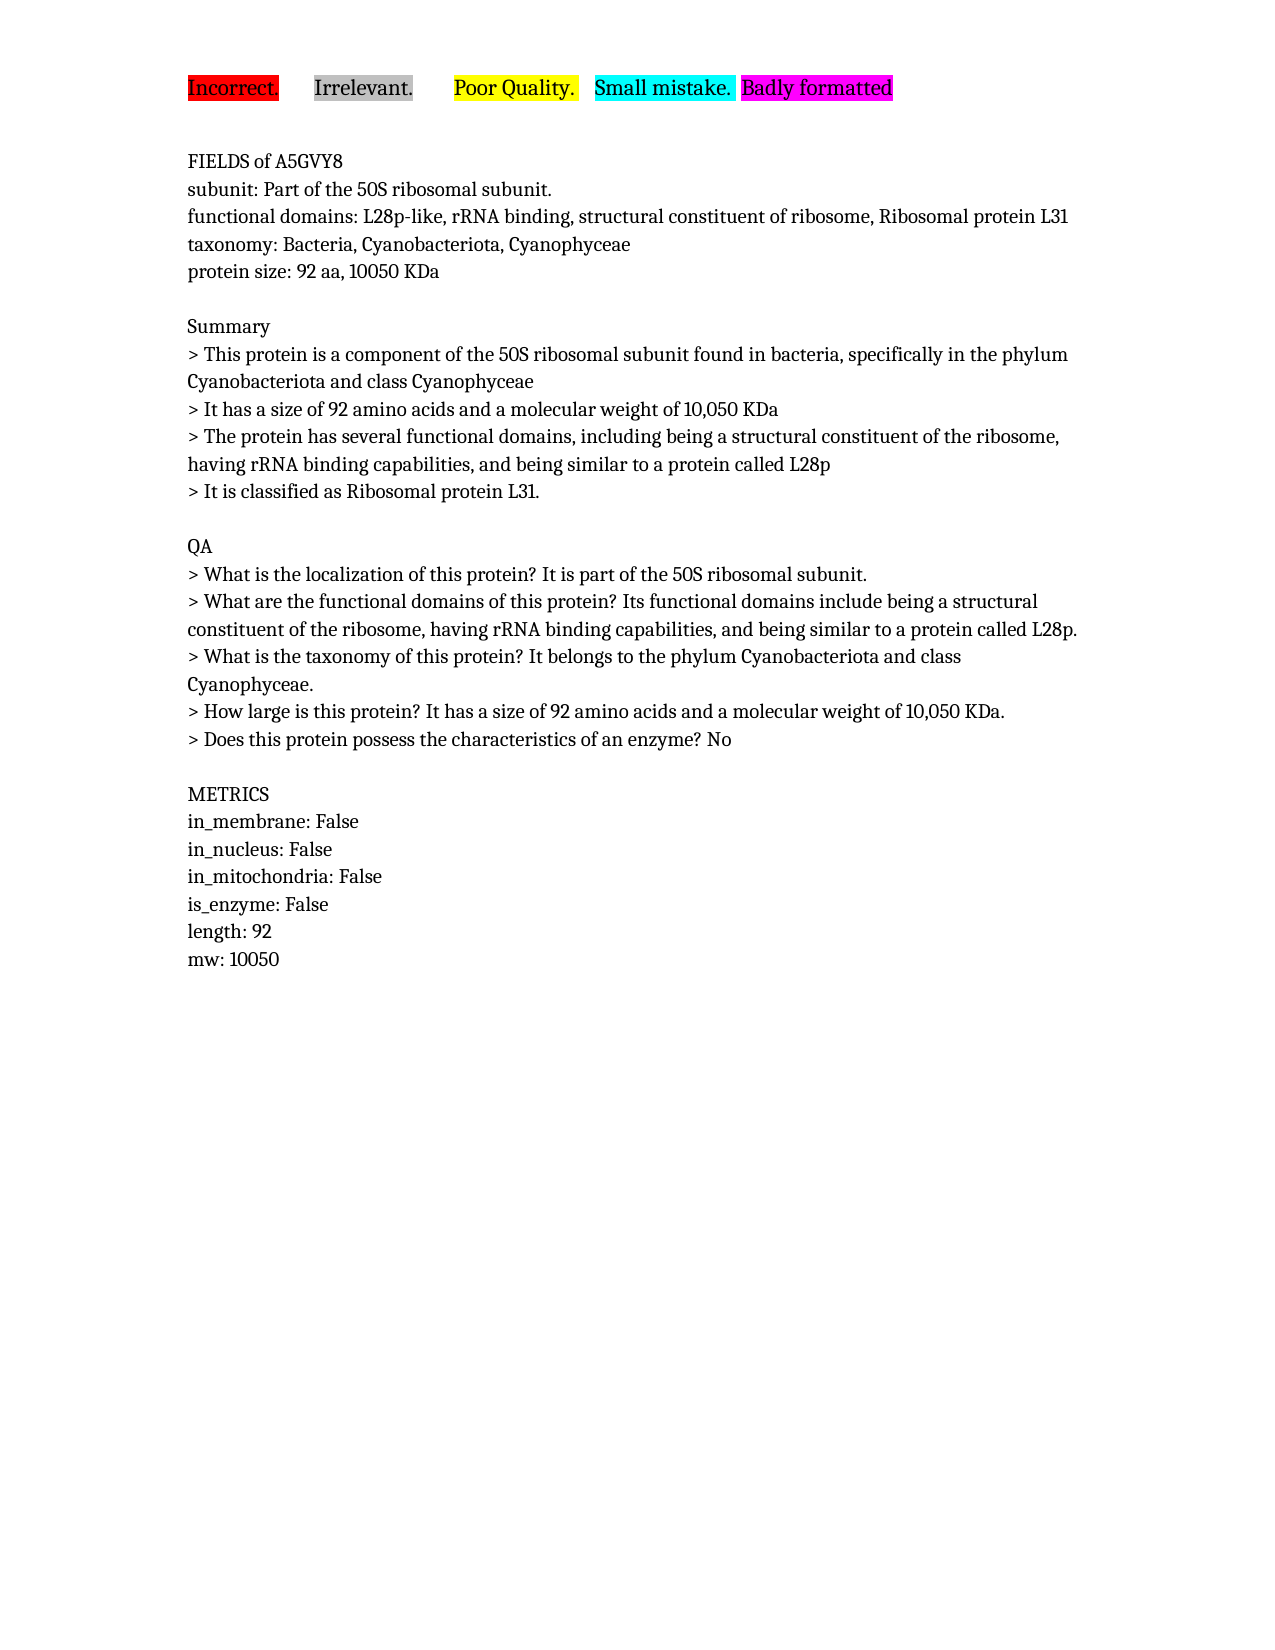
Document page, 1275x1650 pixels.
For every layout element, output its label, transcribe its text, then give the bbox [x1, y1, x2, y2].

text FIELDS of A5GVY8 subunit: Part of the 50S ribosomal subunit. functional domains: L28p-like, rRNA binding, structural constituent of ribosome, Ribosomal protein L31 taxonomy: Bacteria, Cyanobacteriota, Cyanophyceae protein size: 92 aa, 10050 KDa Summary > This protein is a component of the 50S ribosomal subunit found in bacteria, specifically in the phylum Cyanobacteriota and class Cyanophyceae > It has a size of 92 amino acids and a molecular weight of 10,050 KDa > The protein has several functional domains, including being a structural constituent of the ribosome, having rRNA binding capabilities, and being similar to a protein called L28p > It is classified as Ribosomal protein L31. QA > What is the localization of this protein? It is part of the 50S ribosomal subunit. > What are the functional domains of this protein? Its functional domains include being a structural constituent of the ribosome, having rRNA binding capabilities, and being similar to a protein called L28p. > What is the taxonomy of this protein? It belongs to the phylum Cyanobacteriota and class Cyanophyceae. > How large is this protein? It has a size of 92 amino acids and a molecular weight of 10,050 KDa. > Does this protein possess the characteristics of an enzyme? No METRICS in_membrane: False in_nucleus: False in_mitochondria: False is_enzyme: False length: 92 mw: 10050 [187, 150, 1087, 1029]
